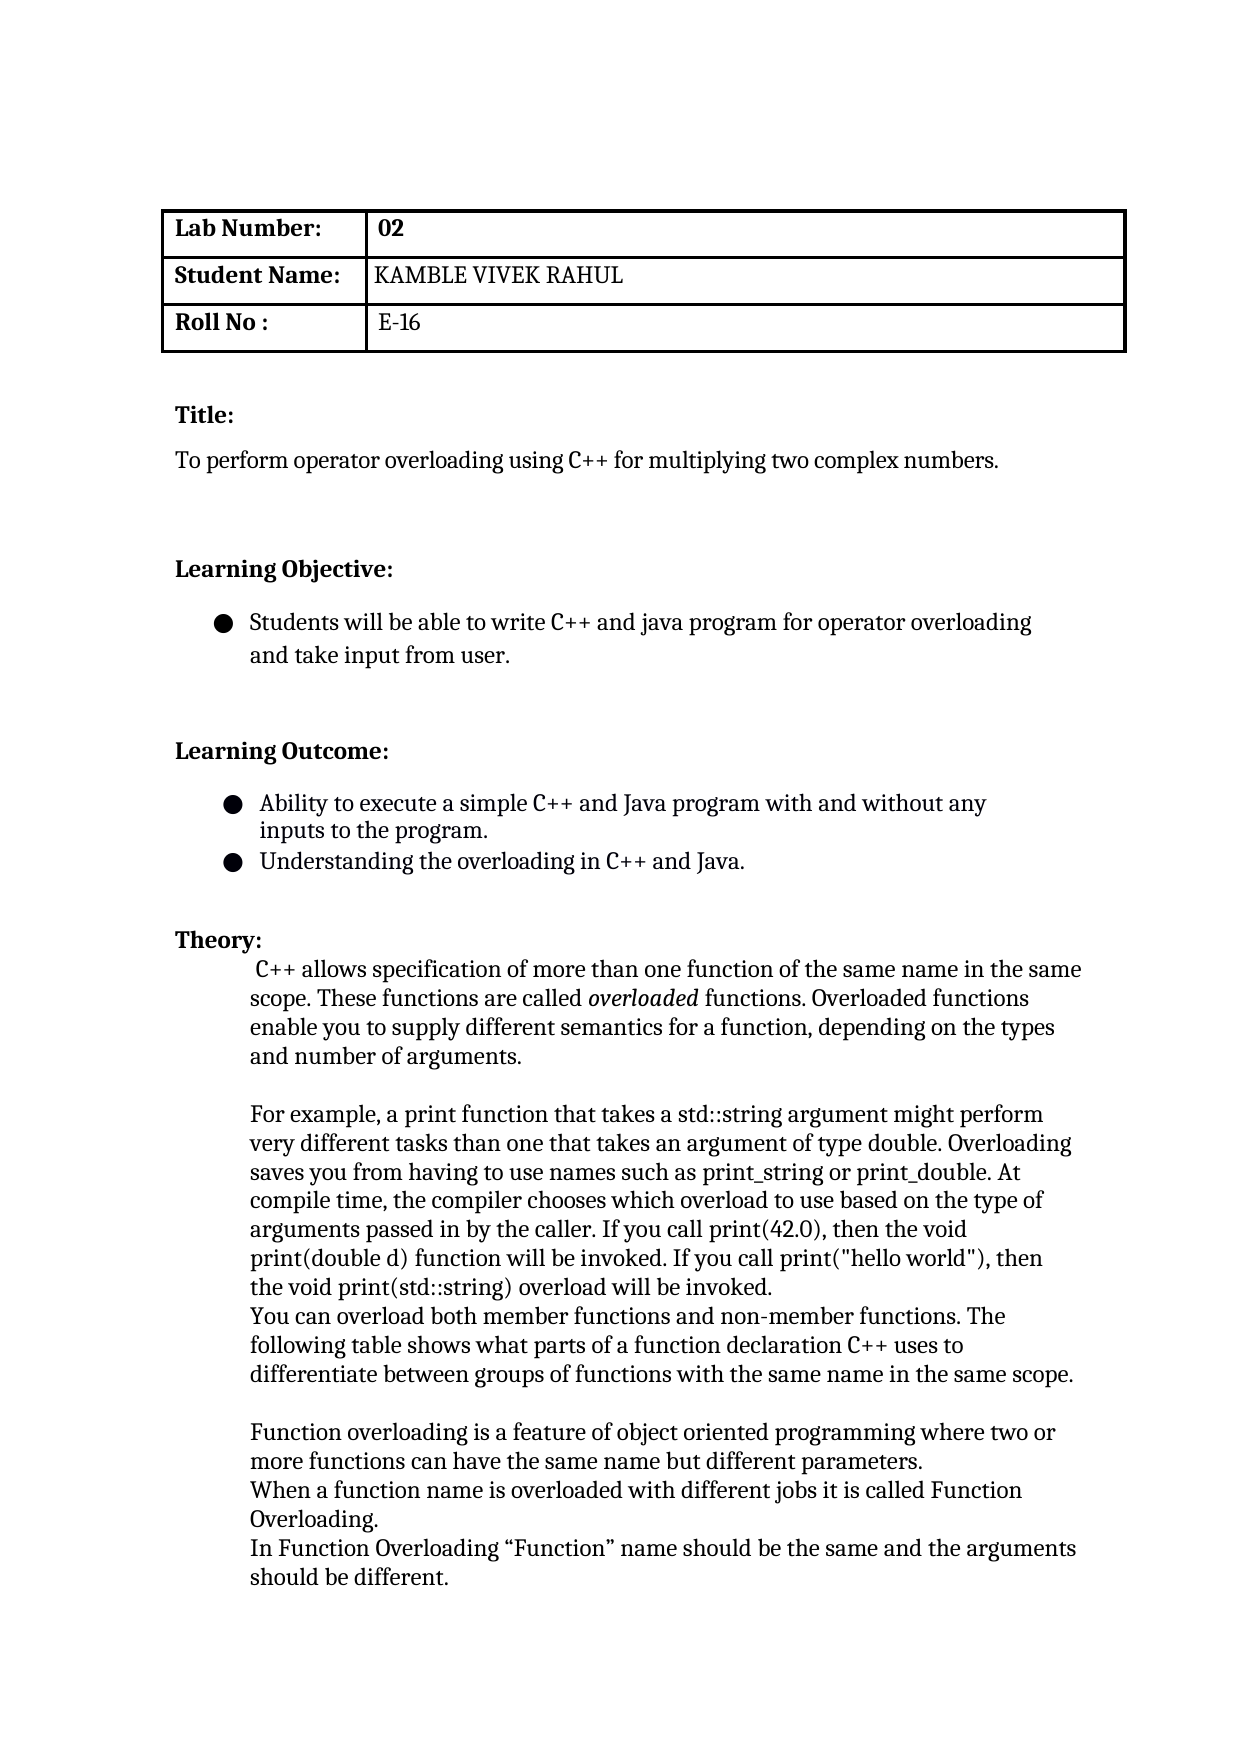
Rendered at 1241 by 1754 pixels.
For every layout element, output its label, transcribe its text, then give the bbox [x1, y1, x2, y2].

table_header 02 [368, 213, 1123, 256]
text Title: [175, 401, 1090, 429]
list Ability to execute a simple C++ and Java program with and without any inputs to the program. [222, 785, 1022, 845]
text Learning Outcome: [175, 737, 1090, 765]
text Theory: [175, 926, 1090, 955]
text When a function name is overloaded with different jobs it is called Function Overloading. [250, 1476, 1090, 1533]
text You can overload both member functions and non-member functions. The following table shows what parts of a function declaration C++ uses to differentiate between groups of functions with the same name in the same scope. [250, 1302, 1090, 1388]
text For example, a print function that takes a std::string argument might perform very different tasks than one that takes an argument of type double. Overloading saves you from having to use names such as print_string or print_double. At compile time, the compiler chooses which overload to use based on the type of arguments passed in by the caller. If you call print(42.0), then the void print(double d) function will be invoked. If you call print("hello world"), then the void print(std::string) overload will be invoked. [250, 1100, 1090, 1301]
list Understanding the overloading in C++ and Java. [222, 845, 1090, 875]
table_cell E-16 [368, 306, 1123, 350]
table_cell Roll No : [164, 306, 365, 350]
table_header Lab Number: [164, 213, 365, 256]
text Learning Objective: [175, 555, 1090, 584]
list Students will be able to write C++ and java program for operator overloading and take input from user. [212, 603, 1058, 669]
text To perform operator overloading using C++ for multiplying two complex numbers. [175, 446, 1050, 474]
table_cell KAMBLE VIVEK RAHUL [368, 259, 1123, 303]
table_cell Student Name: [164, 259, 365, 303]
text In Function Overloading “Function” name should be the same and the arguments should be different. [250, 1534, 1090, 1592]
text C++ allows specification of more than one function of the same name in the same scope. These functions are called overloaded functions. Overloaded functions enable you to supply different semantics for a function, depending on the types and number of arguments. [250, 955, 1090, 1070]
text Function overloading is a feature of object oriented programming where two or more functions can have the same name but different parameters. [250, 1418, 1090, 1476]
